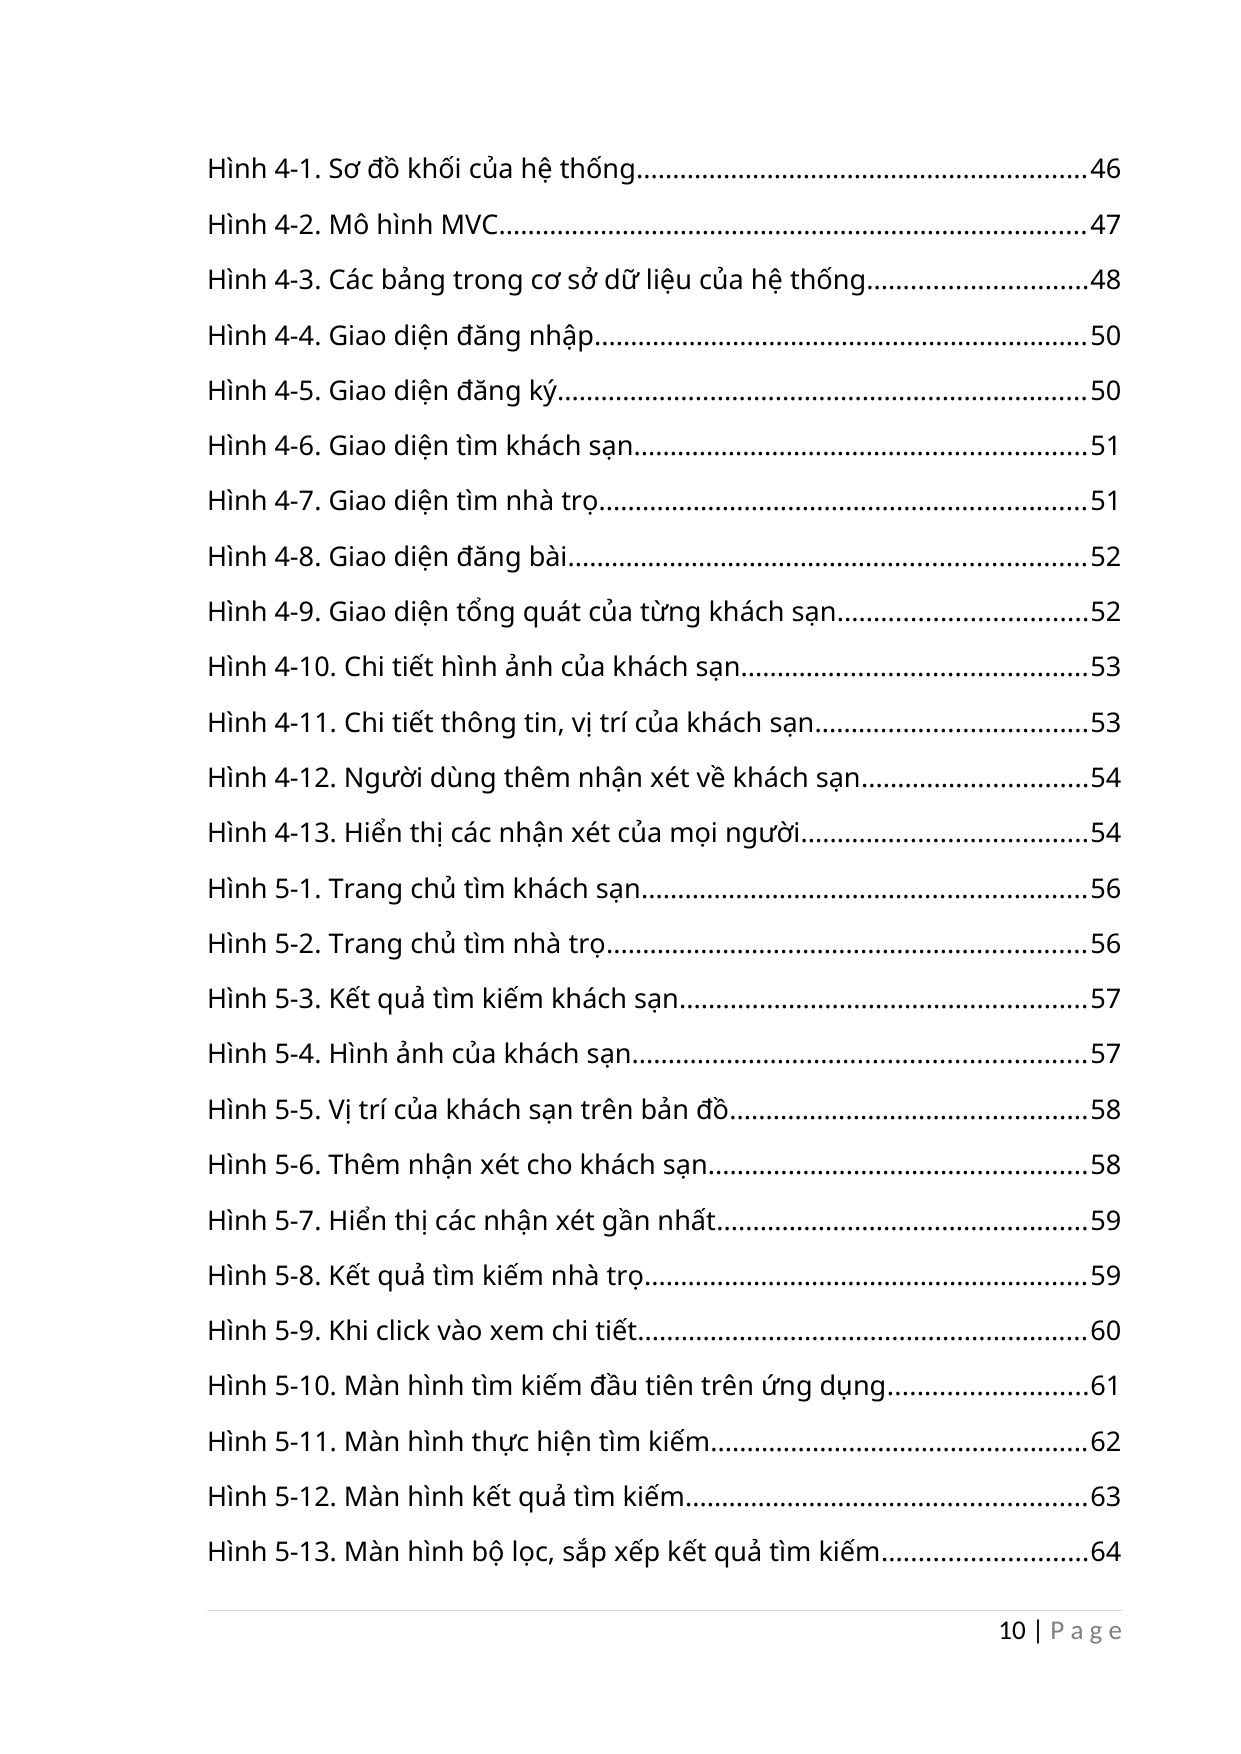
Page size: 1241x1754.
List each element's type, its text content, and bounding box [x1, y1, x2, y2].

text Hình 4-5. Giao diện đăng ký 50 [207, 371, 1122, 408]
text Hình 5-7. Hiển thị các nhận xét gần nhất 59 [207, 1201, 1122, 1238]
text Hình 4-9. Giao diện tổng quát của từng khách sạn 52 [207, 592, 1122, 629]
text Hình 5-13. Màn hình bộ lọc, sắp xếp kết quả tìm kiếm 64 [207, 1533, 1122, 1570]
text Hình 4-10. Chi tiết hình ảnh của khách sạn 53 [207, 648, 1122, 685]
text Hình 5-2. Trang chủ tìm nhà trọ 56 [207, 924, 1122, 961]
text Hình 5-6. Thêm nhận xét cho khách sạn 58 [207, 1146, 1122, 1182]
text Hình 5-4. Hình ảnh của khách sạn 57 [207, 1035, 1122, 1072]
text Hình 4-12. Người dùng thêm nhận xét về khách sạn 54 [207, 758, 1122, 795]
text Hình 4-1. Sơ đồ khối của hệ thống 46 [207, 150, 1122, 187]
text Hình 4-6. Giao diện tìm khách sạn 51 [207, 427, 1122, 463]
text Hình 5-11. Màn hình thực hiện tìm kiếm 62 [207, 1422, 1122, 1459]
text Hình 4-8. Giao diện đăng bài 52 [207, 537, 1122, 574]
text Hình 4-7. Giao diện tìm nhà trọ 51 [207, 482, 1122, 519]
text Hình 4-11. Chi tiết thông tin, vị trí của khách sạn 53 [207, 703, 1122, 740]
text Hình 4-2. Mô hình MVC 47 [207, 205, 1122, 242]
text Hình 5-12. Màn hình kết quả tìm kiếm 63 [207, 1477, 1122, 1514]
text Hình 5-3. Kết quả tìm kiếm khách sạn 57 [207, 980, 1122, 1017]
text Hình 4-4. Giao diện đăng nhập 50 [207, 316, 1122, 353]
text Hình 4-3. Các bảng trong cơ sở dữ liệu của hệ thống 48 [207, 261, 1122, 297]
text Hình 5-10. Màn hình tìm kiếm đầu tiên trên ứng dụng 61 [207, 1367, 1122, 1404]
text Hình 5-1. Trang chủ tìm khách sạn 56 [207, 869, 1122, 906]
text Hình 5-8. Kết quả tìm kiếm nhà trọ 59 [207, 1256, 1122, 1293]
text Hình 4-13. Hiển thị các nhận xét của mọi người 54 [207, 814, 1122, 851]
text Hình 5-5. Vị trí của khách sạn trên bản đồ 58 [207, 1090, 1122, 1127]
text Hình 5-9. Khi click vào xem chi tiết 60 [207, 1312, 1122, 1348]
